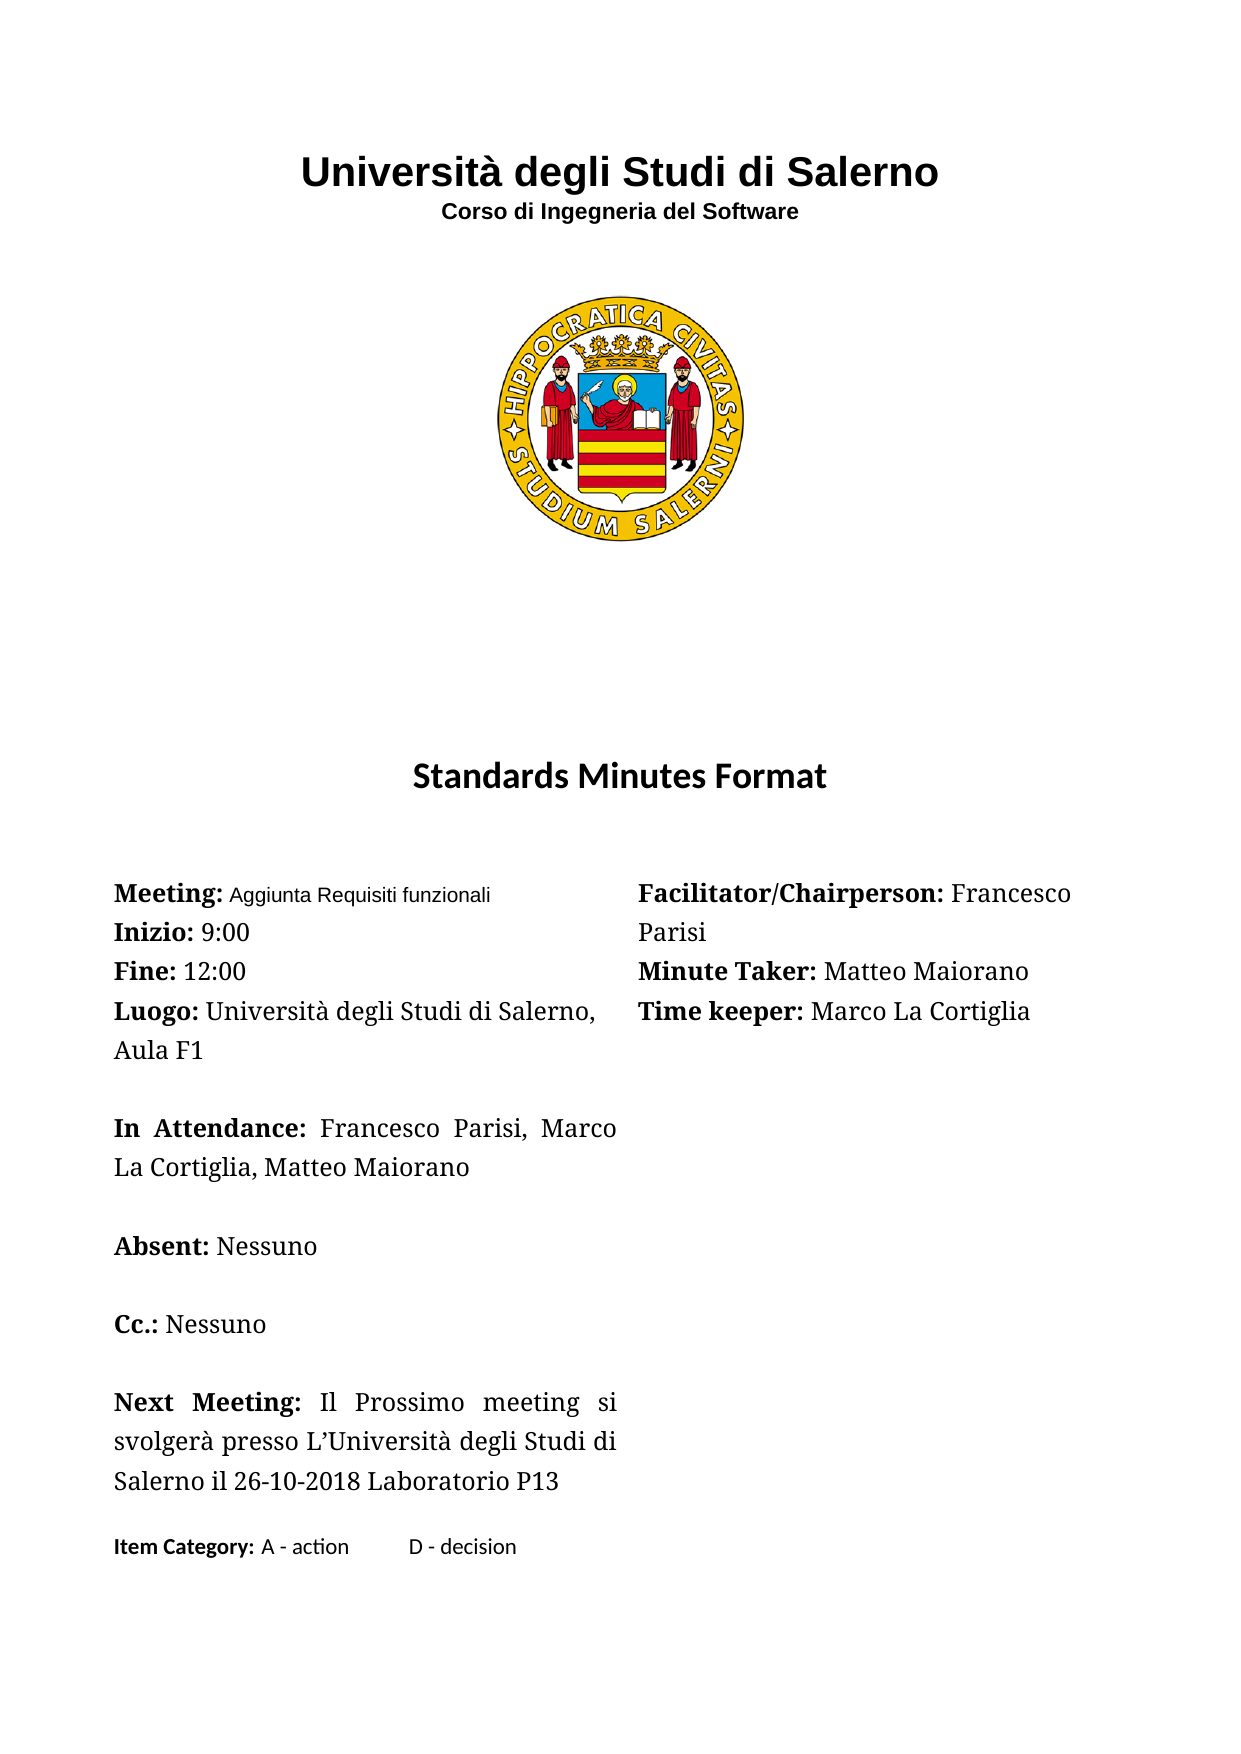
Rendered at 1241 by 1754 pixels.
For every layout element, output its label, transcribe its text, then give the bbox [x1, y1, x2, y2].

text Standards Minutes Format [118, 752, 1122, 798]
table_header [103, 865, 627, 1590]
picture [492, 289, 749, 546]
text Università degli Studi di Salerno Corso di Ingegneria del Software [118, 148, 1122, 224]
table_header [628, 865, 1152, 1590]
